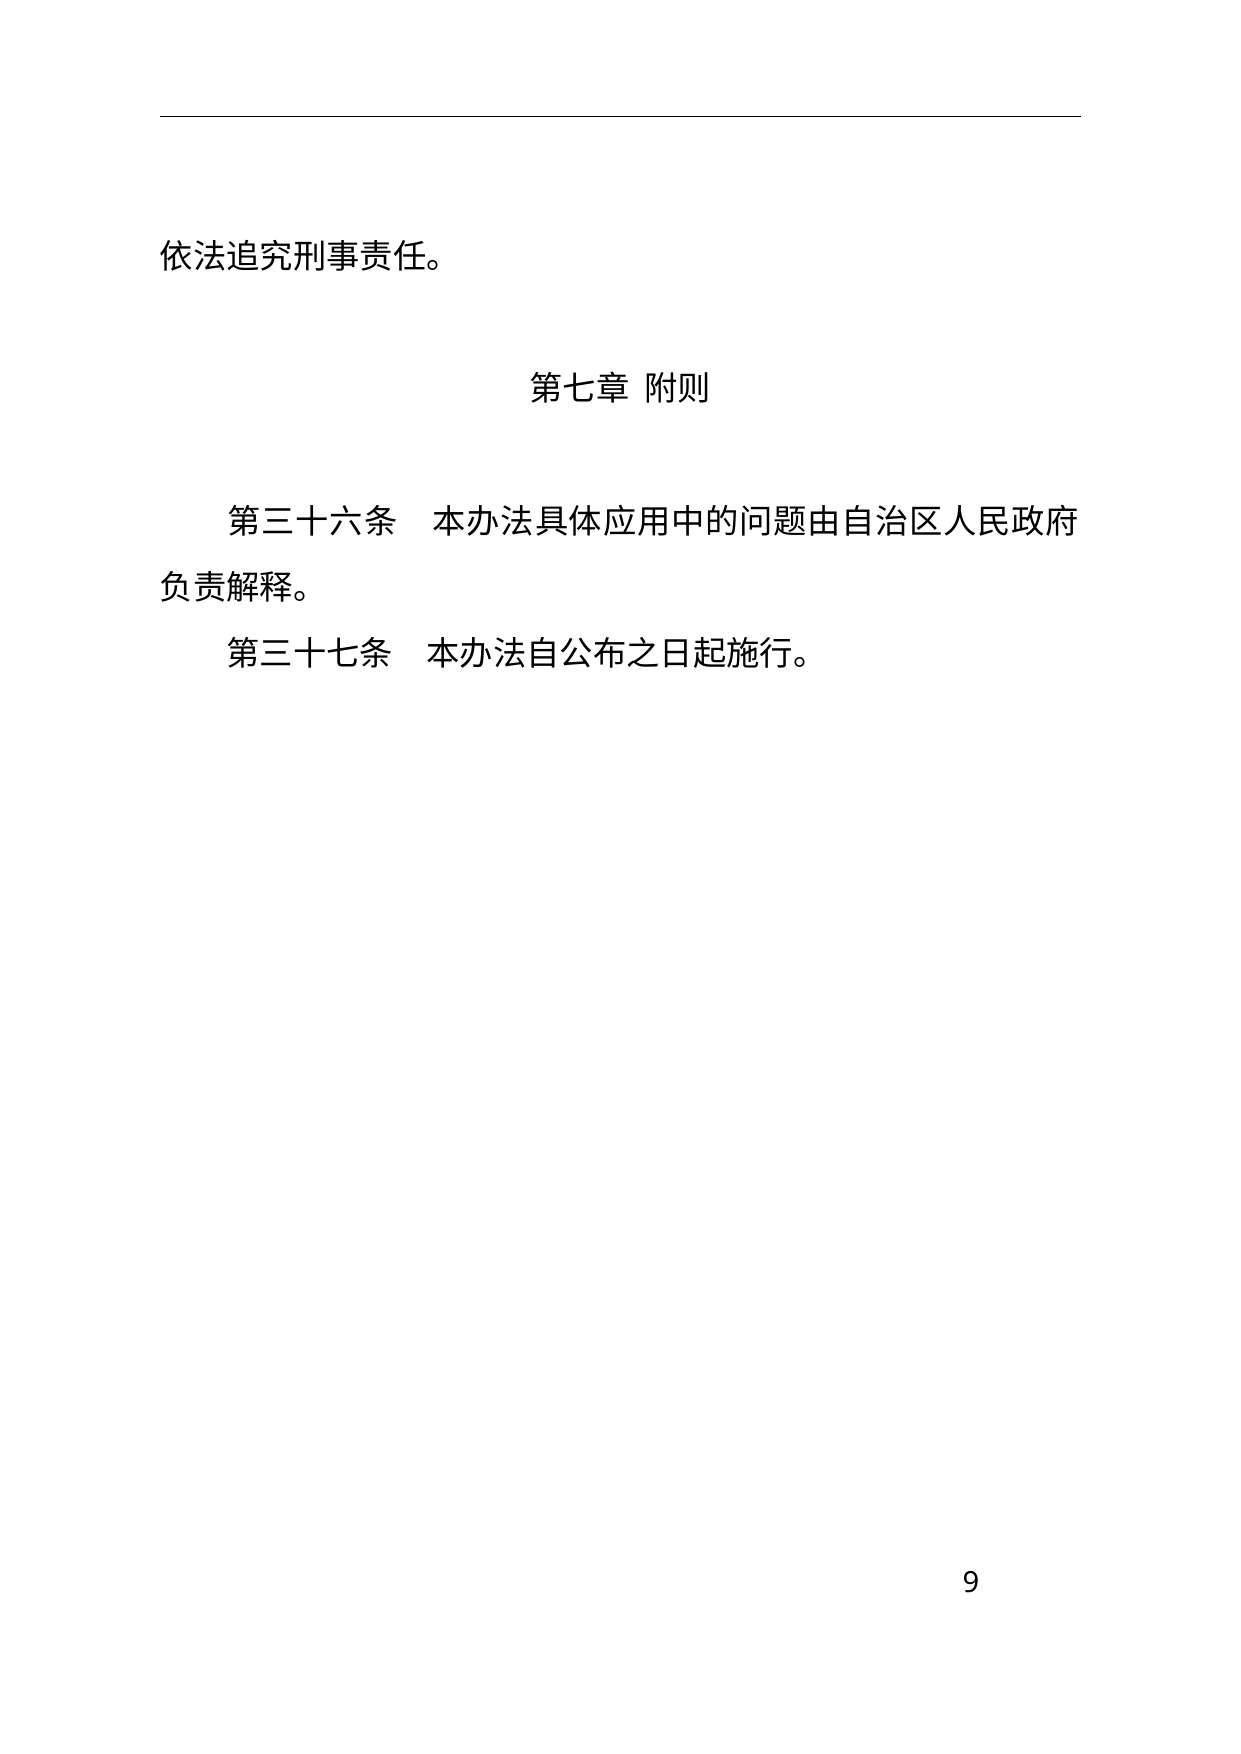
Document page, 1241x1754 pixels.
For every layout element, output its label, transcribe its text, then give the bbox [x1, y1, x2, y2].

text 第三十六条 本办法具体应用中的问题由自治区人民政府负责解释。 [159, 485, 1081, 618]
text 第三十七条 本办法自公布之日起施行。 [159, 618, 1081, 684]
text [159, 220, 1081, 287]
text 第七章 附则 [159, 353, 1081, 419]
